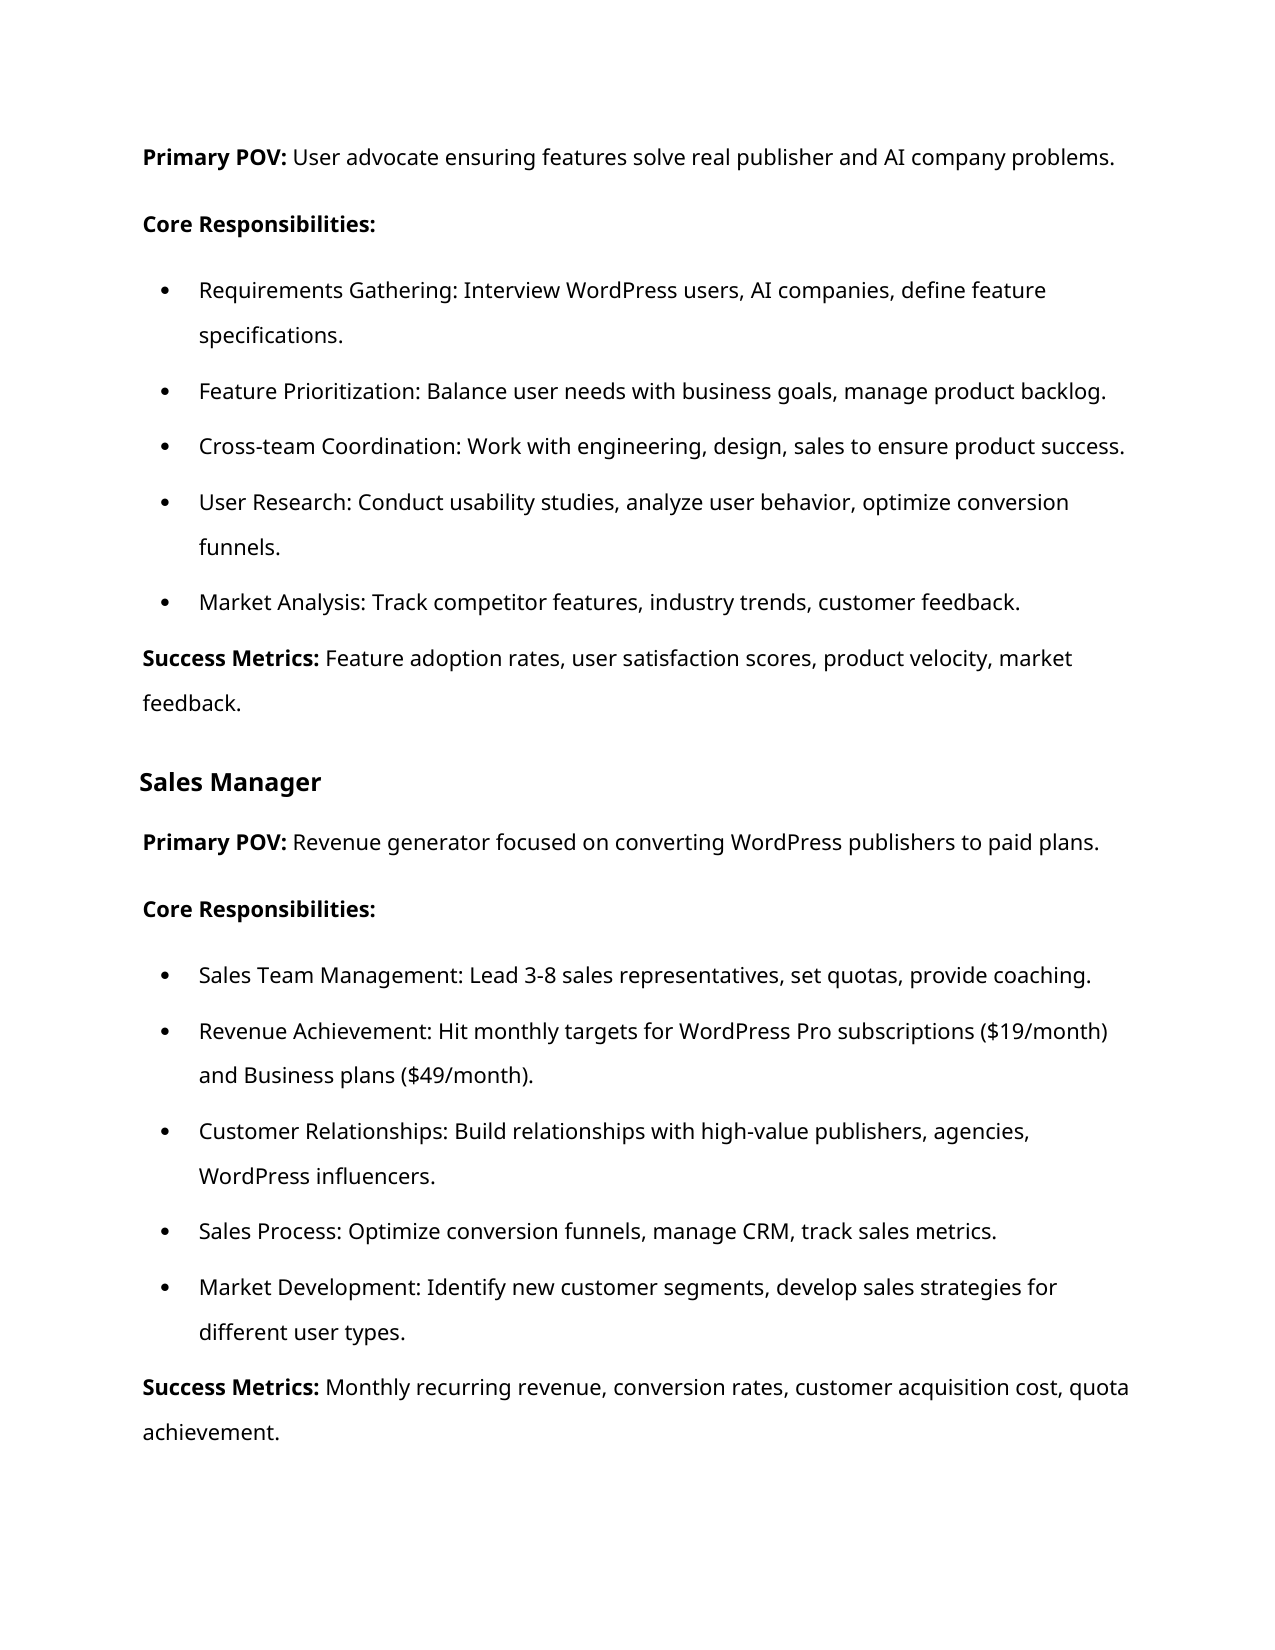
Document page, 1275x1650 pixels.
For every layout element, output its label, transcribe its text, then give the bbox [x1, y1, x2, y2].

text Primary POV: Revenue generator focused on converting WordPress publishers to paid plans. [142, 827, 1133, 857]
list Feature Prioritization: Balance user needs with business goals, manage product backlog. [161, 376, 1133, 405]
text Success Metrics: Feature adoption rates, user satisfaction scores, product velocity, market feedback. [142, 643, 1133, 717]
list User Research: Conduct usability studies, analyze user behavior, optimize conversion funnels. [161, 487, 1133, 561]
text Primary POV: User advocate ensuring features solve real publisher and AI company problems. [142, 142, 1133, 172]
list Cross-team Coordination: Work with engineering, design, sales to ensure product success. [161, 431, 1133, 461]
text Core Responsibilities: [142, 893, 1133, 923]
text Success Metrics: Monthly recurring revenue, conversion rates, customer acquisition cost, quota achievement. [142, 1372, 1133, 1447]
list Market Analysis: Track competitor features, industry trends, customer feedback. [161, 587, 1133, 617]
list Sales Process: Optimize conversion funnels, manage CRM, track sales metrics. [161, 1216, 1133, 1246]
text Core Responsibilities: [142, 209, 1133, 238]
list Market Development: Identify new customer segments, develop sales strategies for different user types. [161, 1272, 1133, 1346]
list Revenue Achievement: Hit monthly targets for WordPress Pro subscriptions ($19/month) and Business plans ($49/month). [161, 1016, 1133, 1090]
list Sales Team Management: Lead 3-8 sales representatives, set quotas, provide coaching. [161, 960, 1133, 990]
text Sales Manager [139, 765, 1133, 799]
list Requirements Gathering: Interview WordPress users, AI companies, define feature specifications. [161, 275, 1133, 350]
list Customer Relationships: Build relationships with high-value publishers, agencies, WordPress influencers. [161, 1116, 1133, 1191]
